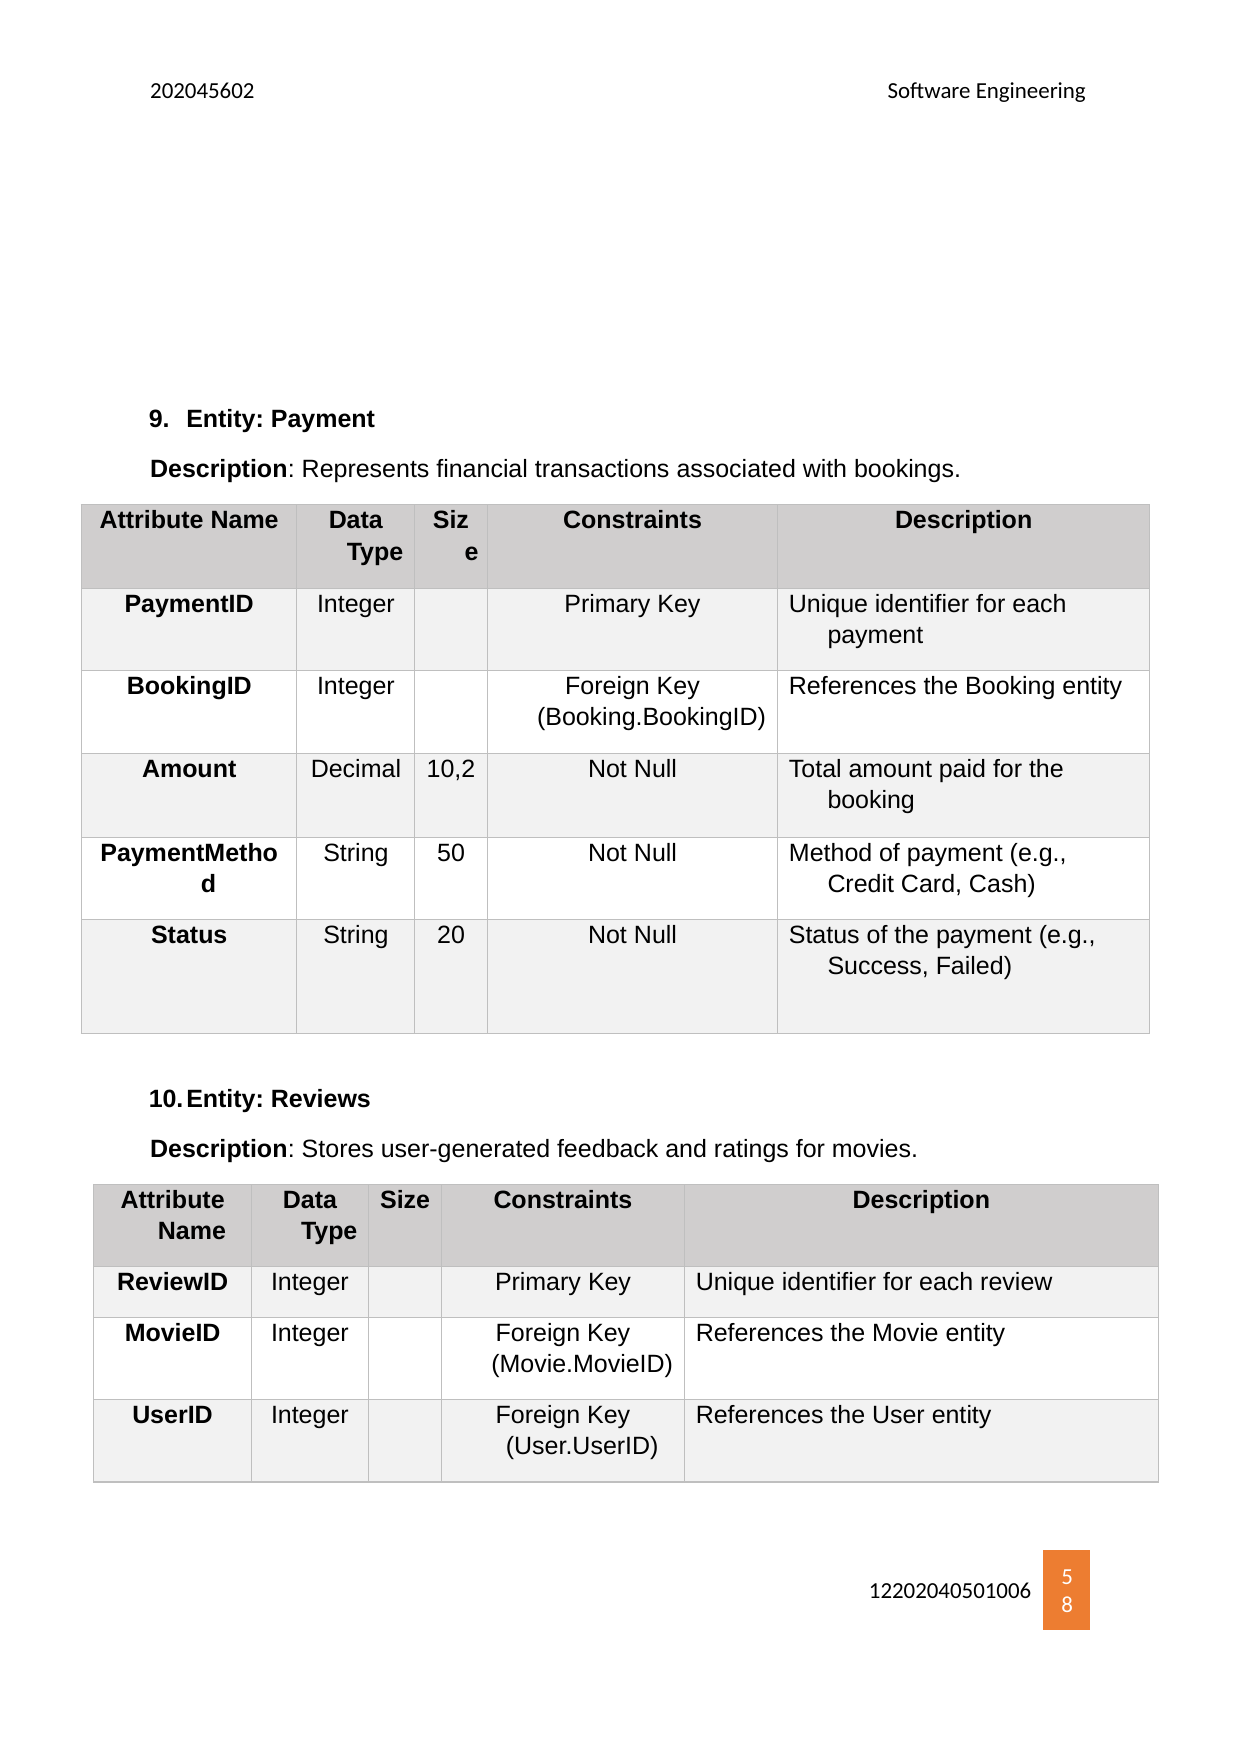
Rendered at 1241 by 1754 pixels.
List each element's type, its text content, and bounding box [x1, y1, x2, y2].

table_cell UserID [94, 1400, 251, 1481]
table_header Attribute Name [82, 505, 296, 588]
table_header Description [685, 1185, 1158, 1266]
table_cell PaymentMethod [82, 838, 296, 919]
table_cell Method of payment (e.g., Credit Card, Cash) [778, 838, 1149, 919]
table_cell [369, 1267, 441, 1317]
table_cell [415, 671, 487, 753]
table_cell String [297, 920, 414, 1033]
table_cell Foreign Key (User.UserID) [442, 1400, 684, 1481]
table_cell References the Booking entity [778, 671, 1149, 753]
table_cell MovieID [94, 1318, 251, 1399]
table_cell Primary Key [488, 589, 777, 670]
table_cell 20 [415, 920, 487, 1033]
table_cell [415, 589, 487, 670]
table_cell [369, 1400, 441, 1481]
table_cell 50 [415, 838, 487, 919]
table_header Description [778, 505, 1149, 588]
table_cell Integer [252, 1267, 368, 1317]
table_cell Unique identifier for each review [685, 1267, 1158, 1317]
table_header Size [415, 505, 487, 588]
table_cell Total amount paid for the booking [778, 754, 1149, 837]
list Entity: Payment [148, 404, 1090, 433]
table_cell 10,2 [415, 754, 487, 837]
table_cell References the User entity [685, 1400, 1158, 1481]
table_cell PaymentID [82, 589, 296, 670]
table_header Data Type [252, 1185, 368, 1266]
list Entity: Reviews [148, 1084, 1090, 1113]
table_cell Decimal [297, 754, 414, 837]
table_header Size [369, 1185, 441, 1266]
table_cell [369, 1318, 441, 1399]
table_cell Not Null [488, 920, 777, 1033]
table_cell Integer [297, 589, 414, 670]
table_header Constraints [442, 1185, 684, 1266]
table_cell ReviewID [94, 1267, 251, 1317]
table_cell Not Null [488, 838, 777, 919]
table_cell Status [82, 920, 296, 1033]
table_cell Not Null [488, 754, 777, 837]
text Description: Stores user-generated feedback and ratings for movies. [150, 1134, 1090, 1163]
table_cell Foreign Key (Booking.BookingID) [488, 671, 777, 753]
text Description: Represents financial transactions associated with bookings. [150, 454, 1090, 483]
table_cell Integer [297, 671, 414, 753]
table_cell Primary Key [442, 1267, 684, 1317]
table_cell Amount [82, 754, 296, 837]
table_header Constraints [488, 505, 777, 588]
table_cell Integer [252, 1318, 368, 1399]
table_header Data Type [297, 505, 414, 588]
table_header Attribute Name [94, 1185, 251, 1266]
table_cell String [297, 838, 414, 919]
table_cell References the Movie entity [685, 1318, 1158, 1399]
table_cell Foreign Key (Movie.MovieID) [442, 1318, 684, 1399]
table_cell Integer [252, 1400, 368, 1481]
table_cell Status of the payment (e.g., Success, Failed) [778, 920, 1149, 1033]
table_cell Unique identifier for each payment [778, 589, 1149, 670]
table_cell BookingID [82, 671, 296, 753]
